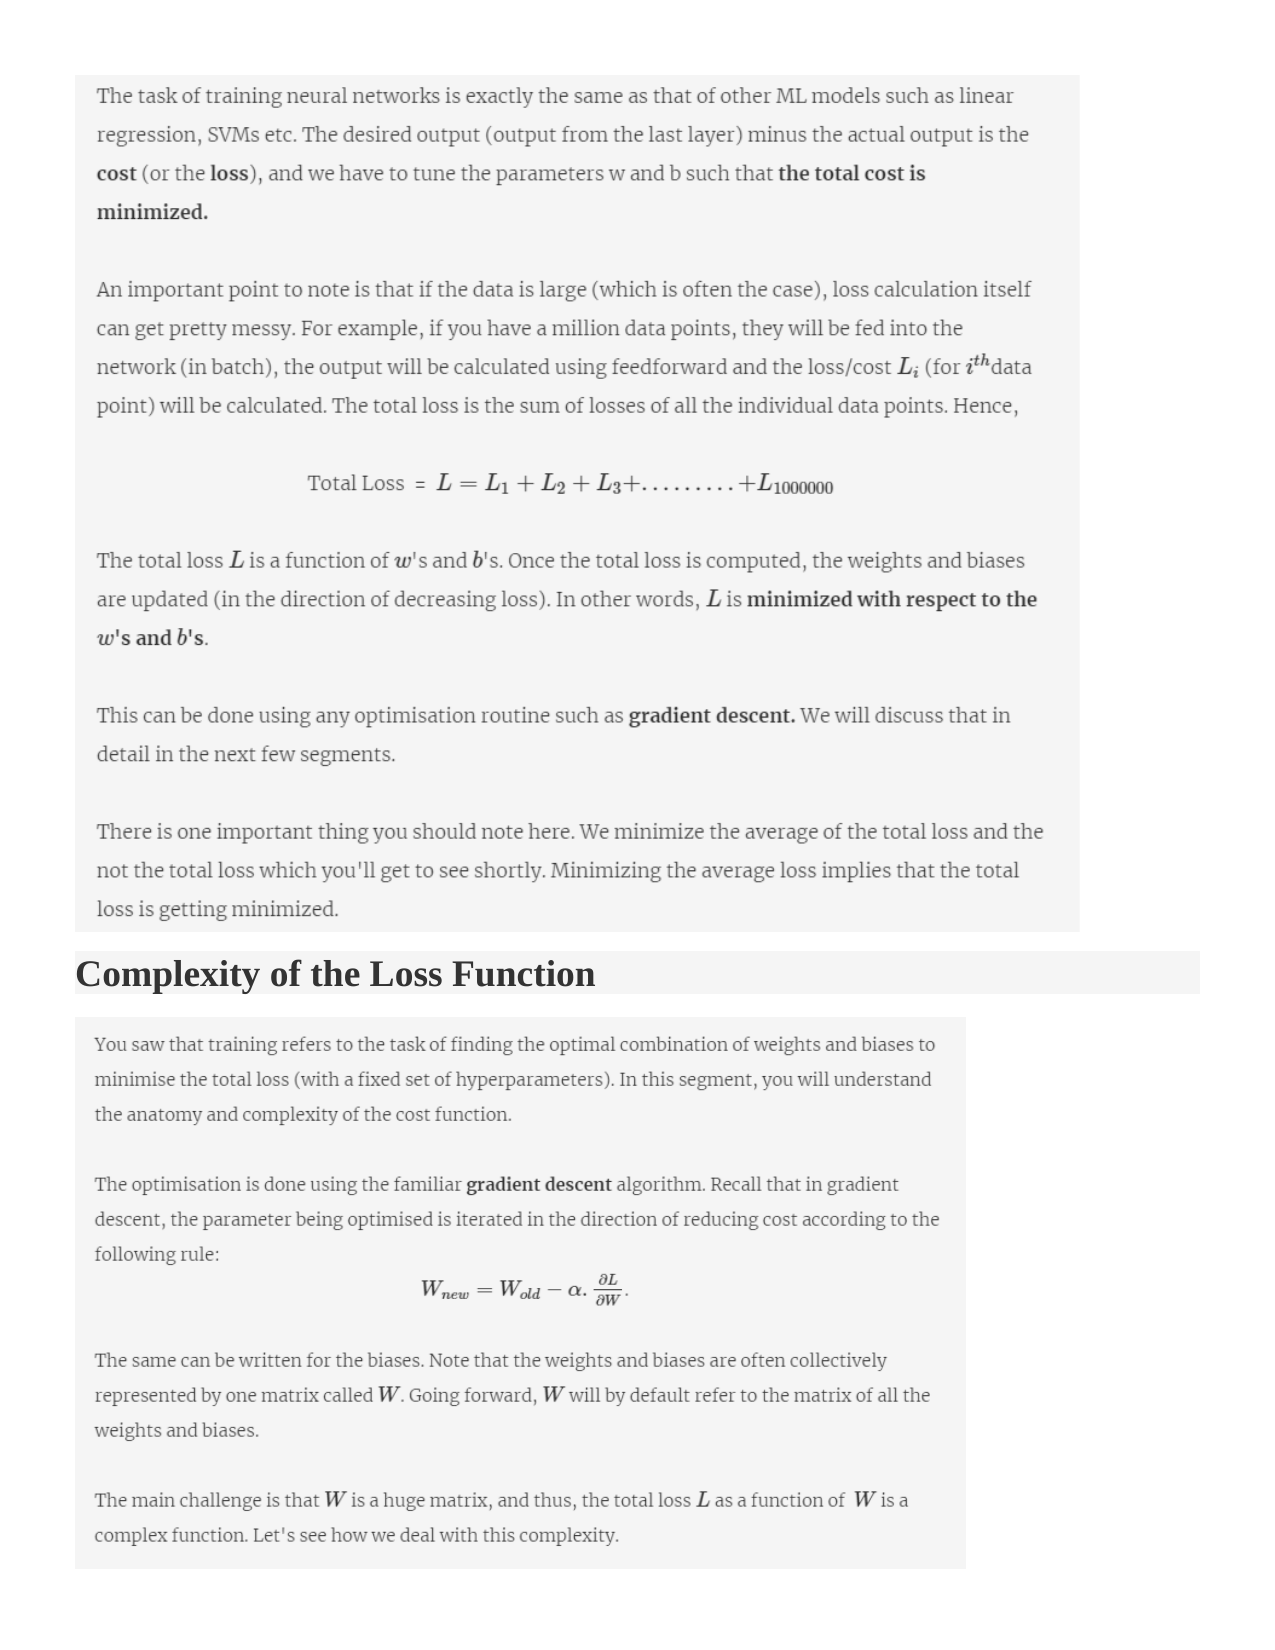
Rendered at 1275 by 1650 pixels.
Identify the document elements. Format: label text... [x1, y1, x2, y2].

subtitle Complexity of the Loss Function [75, 951, 1200, 994]
picture [75, 75, 1080, 932]
picture [75, 1017, 966, 1569]
